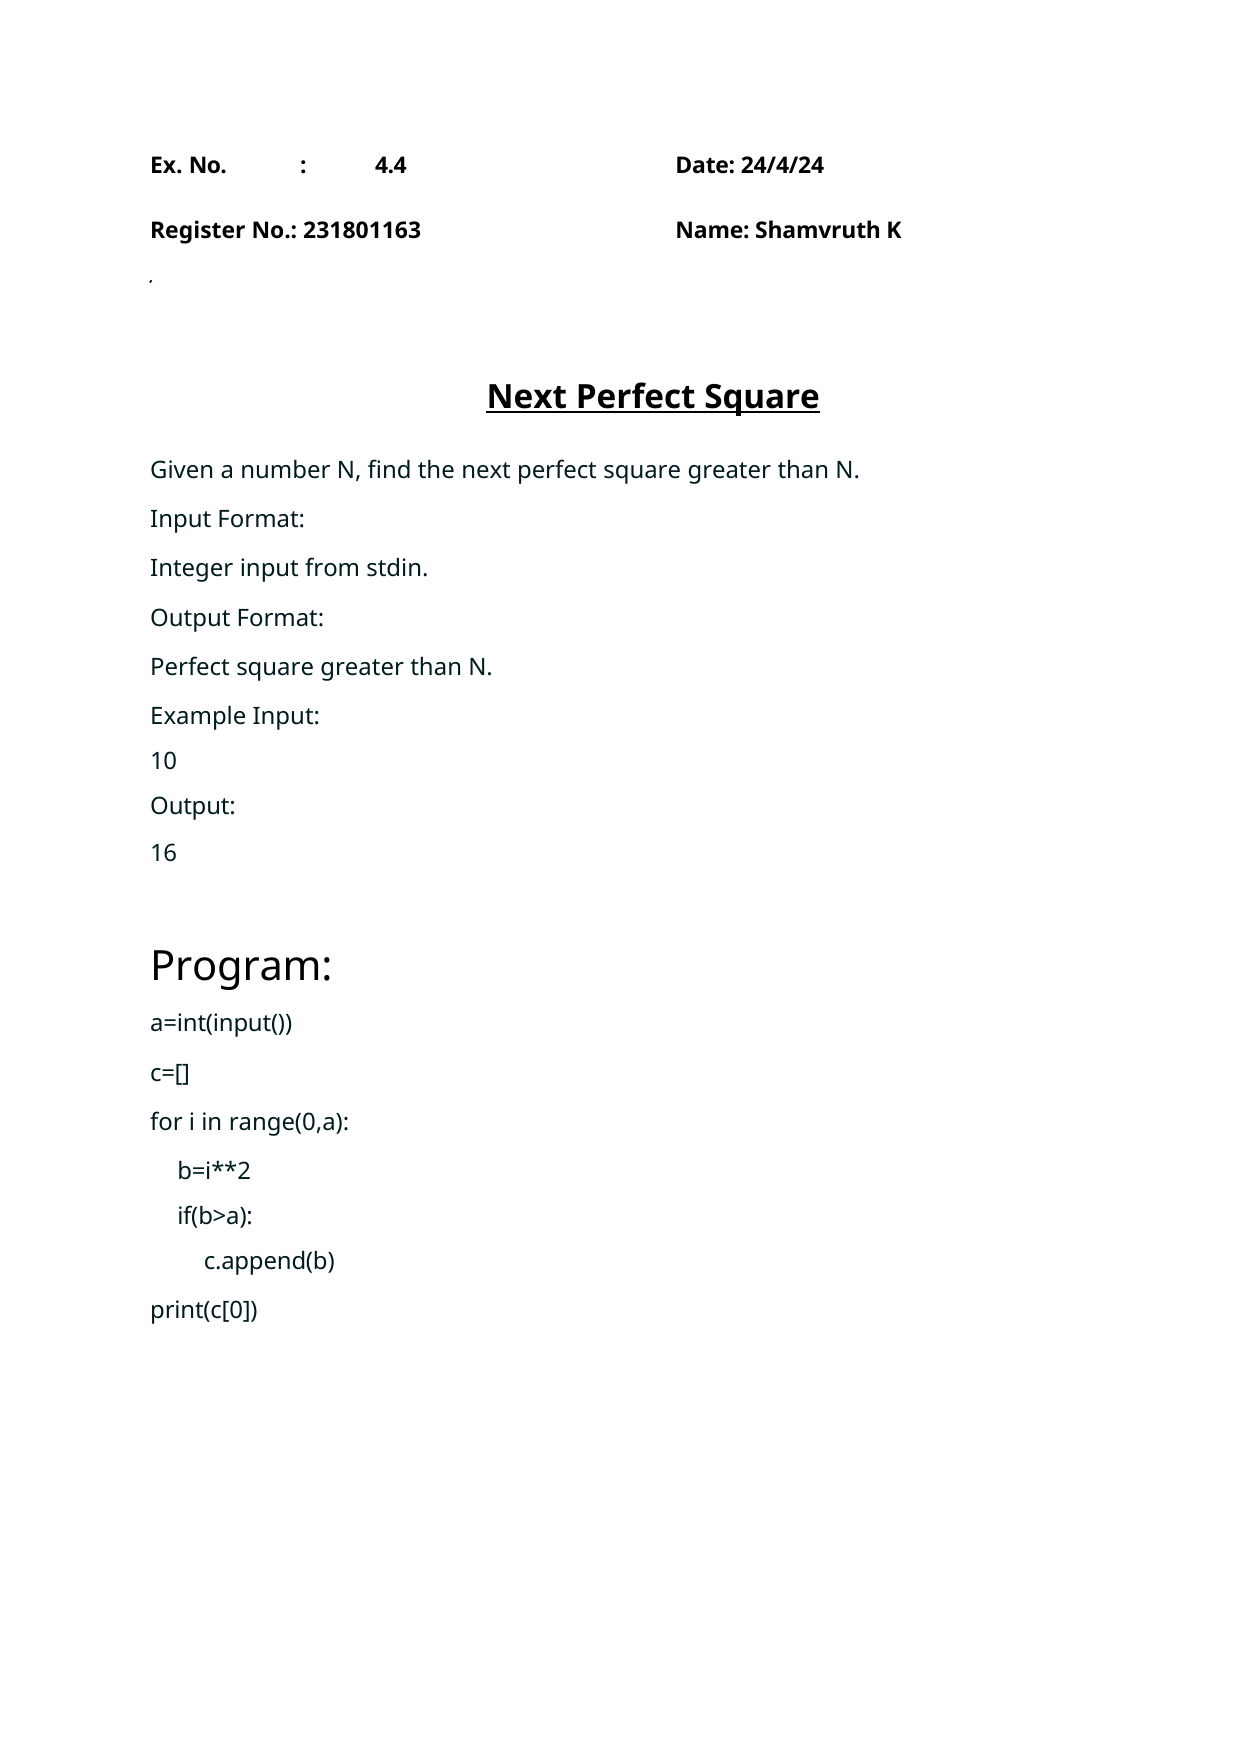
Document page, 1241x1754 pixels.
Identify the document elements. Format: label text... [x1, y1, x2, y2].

text Given a number N, find the next perfect square greater than N. Input Format: [150, 453, 908, 535]
text c.append(b) print(c[0]) [150, 1244, 381, 1326]
subtitle Program: [150, 936, 1203, 992]
text Integer input from stdin. Output Format: [150, 551, 500, 633]
text Register No.: 231801163 Name: Shamvruth K [150, 214, 1203, 245]
text Ex. No. : 4.4 Date: 24/4/24 [150, 148, 1203, 180]
subtitle Next Perfect Square [129, 373, 1177, 418]
text 16 [150, 836, 1203, 868]
text Output: [150, 789, 1203, 822]
text 10 [150, 748, 1203, 775]
text if(b>a): [177, 1203, 1203, 1230]
text for i in range(0,a): b=i**2 [150, 1105, 381, 1186]
text a=int(input()) c=[] [150, 1006, 317, 1088]
text Perfect square greater than N. Example Input: [150, 650, 500, 732]
